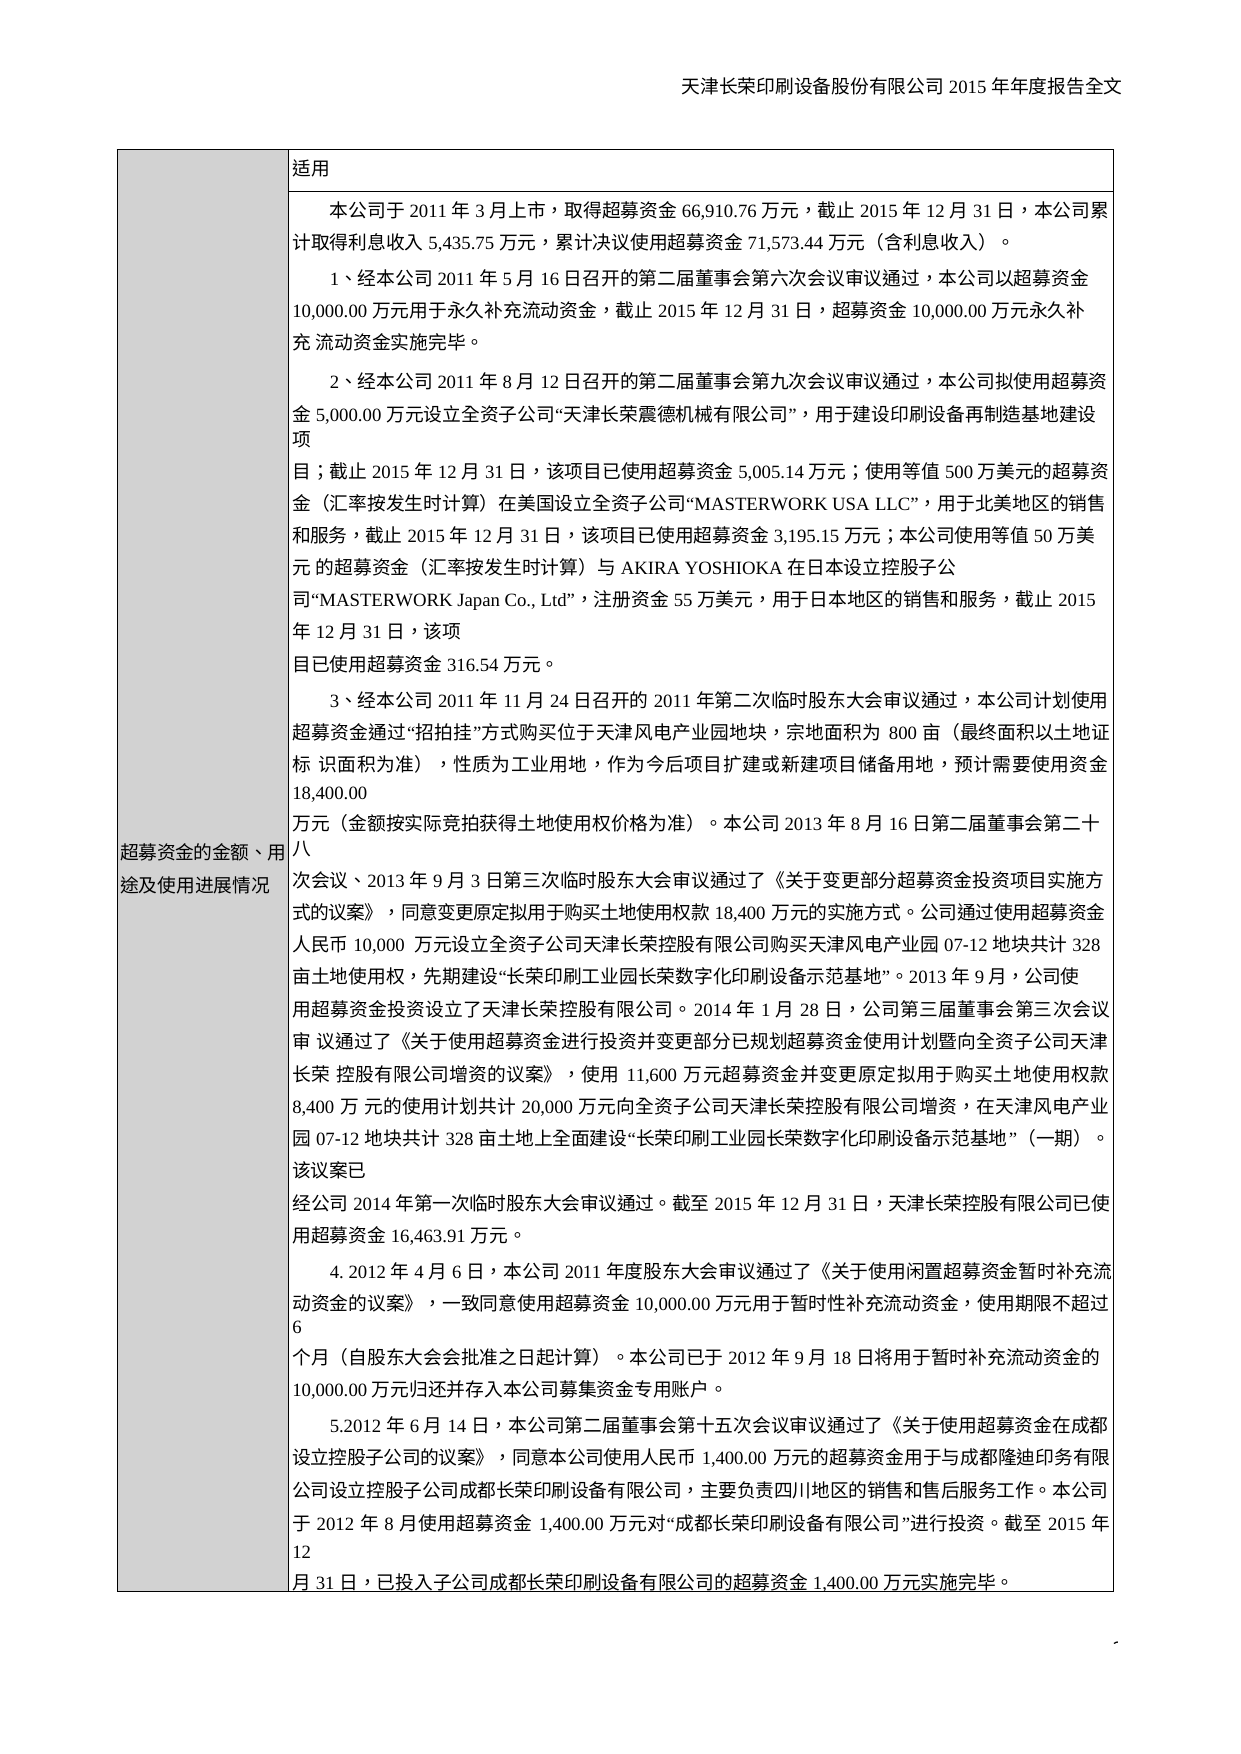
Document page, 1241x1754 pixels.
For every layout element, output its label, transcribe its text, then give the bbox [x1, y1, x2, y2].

table_header 适用 [289, 150, 1113, 191]
table_cell 本公司于 2011 年 3 月上市，取得超募资金 66,910.76 万元，截止 2015 年 12 月 31 日，本公司累 计取得利息收入 5,435.75 万元，累计决议使用超募资金 71,573.44 万元（含利息收入）。 1、经本公司 2011 年 5 月 16 日召开的第二届董事会第六次会议审议通过，本公司以超募资金 10,000.00 万元用于永久补充流动资金，截止 2015 年 12 月 31 日，超募资金 10,000.00 万元永久补充 流动资金实施完毕。 2、经本公司 2011 年 8 月 12 日召开的第二届董事会第九次会议审议通过，本公司拟使用超募资 金 5,000.00 万元设立全资子公司“天津长荣震德机械有限公司”，用于建设印刷设备再制造基地建设项 目；截止 2015 年 12 月 31 日，该项目已使用超募资金 5,005.14 万元；使用等值 500 万美元的超募资 金（汇率按发生时计算）在美国设立全资子公司“MASTERWORK USA LLC”，用于北美地区的销售 和服务，截止 2015 年 12 月 31 日，该项目已使用超募资金 3,195.15 万元；本公司使用等值 50 万美元 的超募资金（汇率按发生时计算）与 AKIRA YOSHIOKA 在日本设立控股子公司“MASTERWORK Japan Co., Ltd”，注册资金 55 万美元，用于日本地区的销售和服务，截止 2015 年 12 月 31 日，该项 目已使用超募资金 316.54 万元。 3、经本公司 2011 年 11 月 24 日召开的 2011 年第二次临时股东大会审议通过，本公司计划使用 超募资金通过“招拍挂”方式购买位于天津风电产业园地块，宗地面积为 800 亩（最终面积以土地证标 识面积为准），性质为工业用地，作为今后项目扩建或新建项目储备用地，预计需要使用资金 18,400.00 万元（金额按实际竞拍获得土地使用权价格为准）。本公司 2013 年 8 月 16 日第二届董事会第二十八 次会议、2013 年 9 月 3 日第三次临时股东大会审议通过了《关于变更部分超募资金投资项目实施方 式的议案》，同意变更原定拟用于购买土地使用权款 18,400 万元的实施方式。公司通过使用超募资金 人民币 10,000 万元设立全资子公司天津长荣控股有限公司购买天津风电产业园 07‐12 地块共计 328 亩土地使用权，先期建设“长荣印刷工业园长荣数字化印刷设备示范基地”。2013 年 9 月，公司使 用超募资金投资设立了天津长荣控股有限公司。2014 年 1 月 28 日，公司第三届董事会第三次会议审 议通过了《关于使用超募资金进行投资并变更部分已规划超募资金使用计划暨向全资子公司天津长荣 控股有限公司增资的议案》，使用 11,600 万元超募资金并变更原定拟用于购买土地使用权款 8,400 万 元的使用计划共计 20,000 万元向全资子公司天津长荣控股有限公司增资，在天津风电产业园 07‐12 地块共计 328 亩土地上全面建设“长荣印刷工业园长荣数字化印刷设备示范基地”（一期）。该议案已 经公司 2014 年第一次临时股东大会审议通过。截至 2015 年 12 月 31 日，天津长荣控股有限公司已使 用超募资金 16,463.91 万元。 4. 2012 年 4 月 6 日，本公司 2011 年度股东大会审议通过了《关于使用闲置超募资金暂时补充流 动资金的议案》，一致同意使用超募资金 10,000.00 万元用于暂时性补充流动资金，使用期限不超过 6 个月（自股东大会会批准之日起计算）。本公司已于 2012 年 9 月 18 日将用于暂时补充流动资金的 10,000.00 万元归还并存入本公司募集资金专用账户。 5.2012 年 6 月 14 日，本公司第二届董事会第十五次会议审议通过了《关于使用超募资金在成都 设立控股子公司的议案》，同意本公司使用人民币 1,400.00 万元的超募资金用于与成都隆迪印务有限 公司设立控股子公司成都长荣印刷设备有限公司，主要负责四川地区的销售和售后服务工作。本公司 于 2012 年 8 月使用超募资金 1,400.00 万元对“成都长荣印刷设备有限公司”进行投资。截至 2015 年 12 月 31 日，已投入子公司成都长荣印刷设备有限公司的超募资金 1,400.00 万元实施完毕。 6. 本公司 2013 年 3 月 1 日第二届董事会第十九次会议、2013 年 3 月 18 日 2013 年第一次临时 股东大会审议通过了《关于使用部分超募资金永久补充流动资金的议案》，同意本公司使用人民币 10,000.00 万元的超额募集资金用于永久补充流动资金，截止 2015 年 12 月 31 日，超募资金 10,000.00 万元永久补充流动资金实施完毕。 7.2013 年 4 月 12 日，本公司第二届董事会第二十二次会议审议通过了《关于使用超募资金向子 [289, 192, 1113, 1591]
table_header 超募资金的金额、用 途及使用进展情况 [118, 150, 288, 1591]
